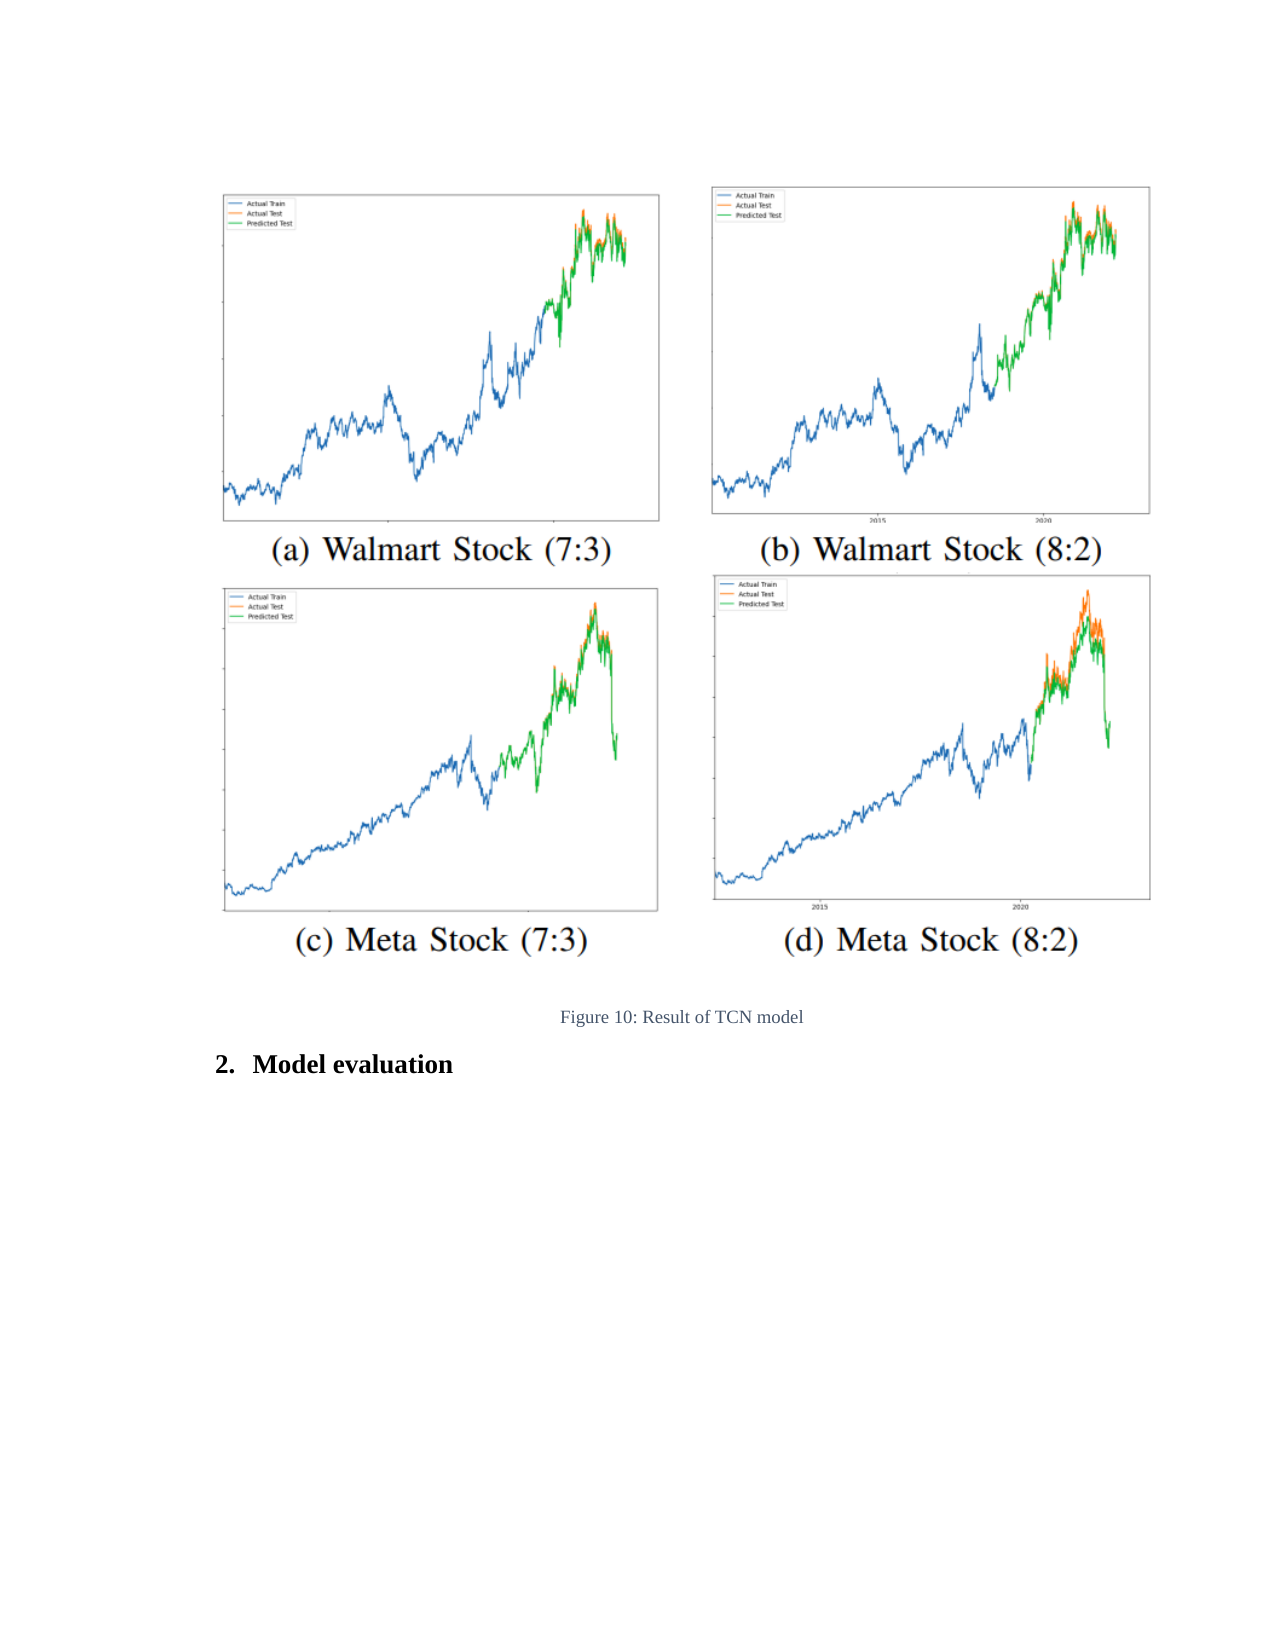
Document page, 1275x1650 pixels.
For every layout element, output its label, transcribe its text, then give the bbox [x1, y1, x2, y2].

picture [194, 171, 1170, 975]
list Model evaluation [215, 1048, 1186, 1079]
text Figure 10: Result of TCN model [177, 1006, 1186, 1027]
